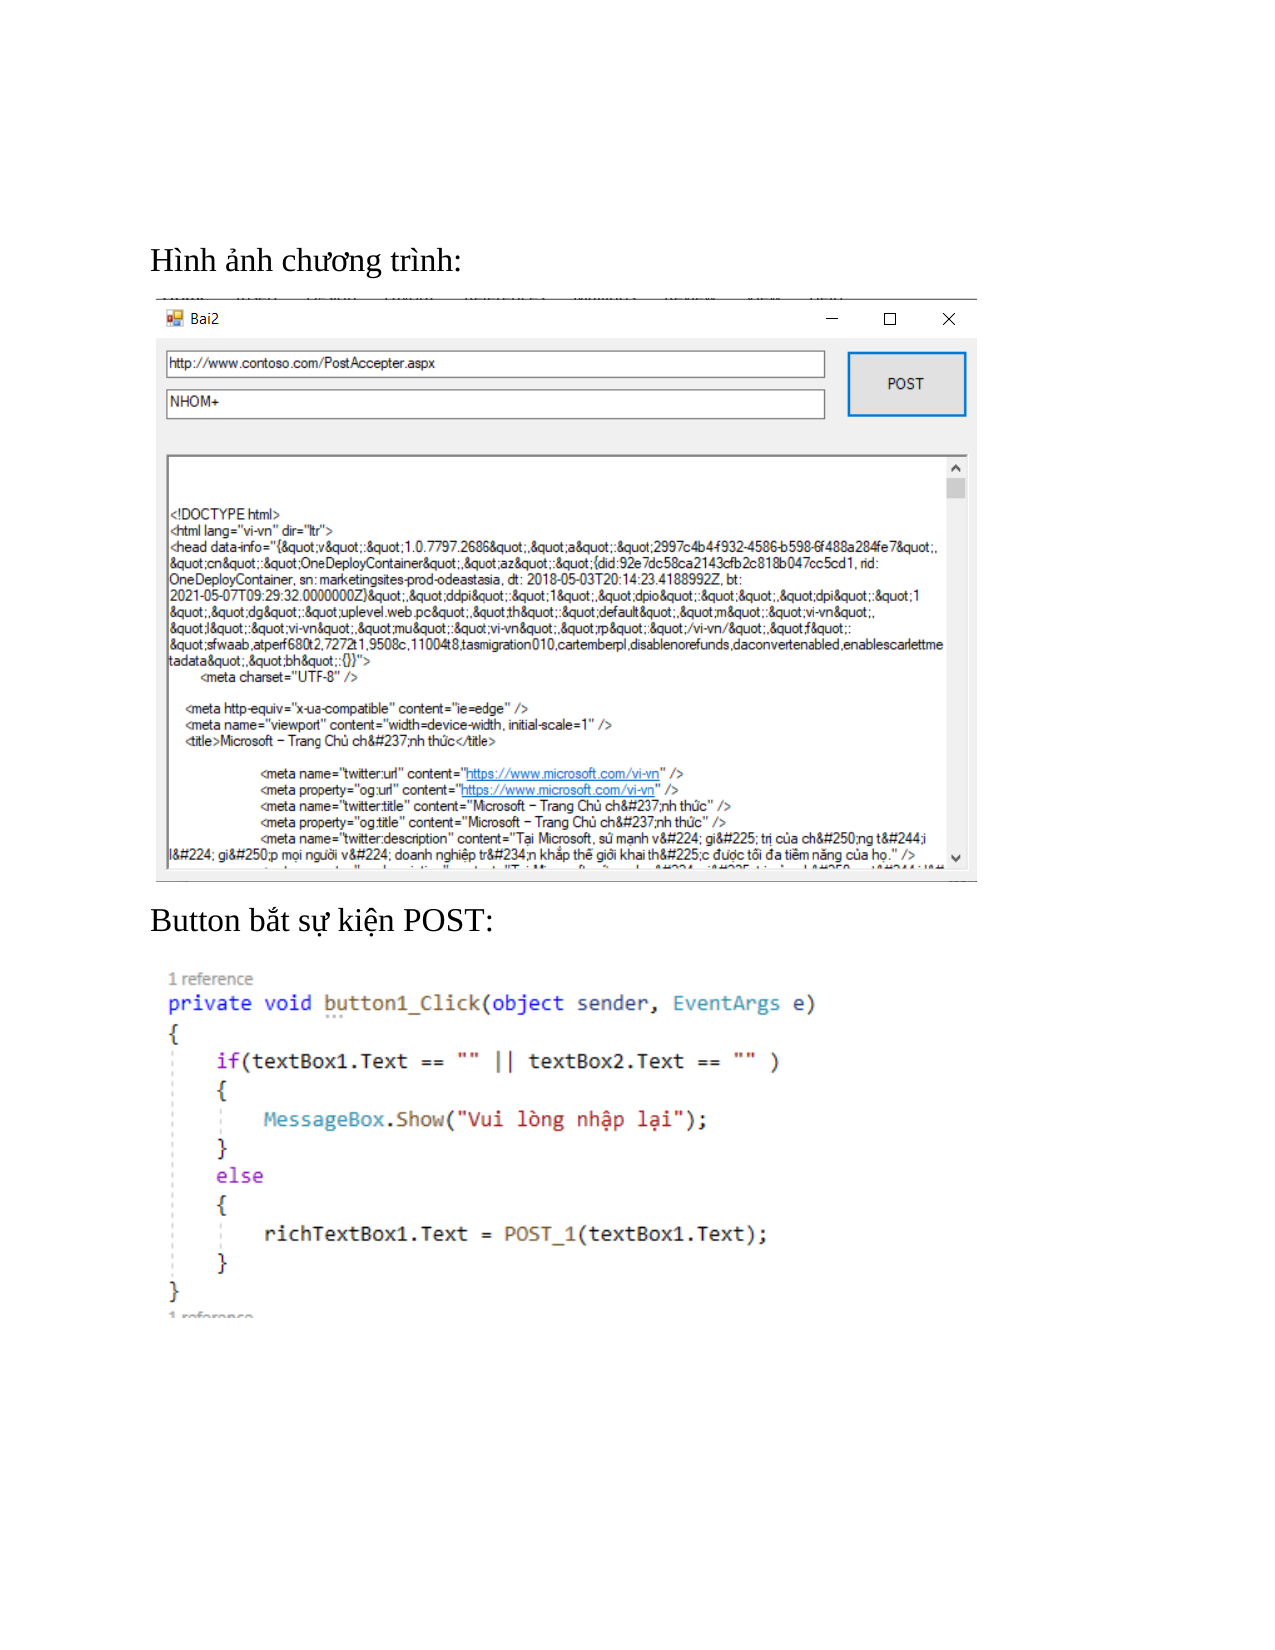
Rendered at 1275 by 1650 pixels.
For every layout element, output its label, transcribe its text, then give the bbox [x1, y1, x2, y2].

text Button bắt sự kiện POST: [150, 900, 1125, 938]
text Hình ảnh chương trình: [150, 240, 1125, 278]
picture [150, 957, 907, 1318]
picture [155, 298, 977, 882]
